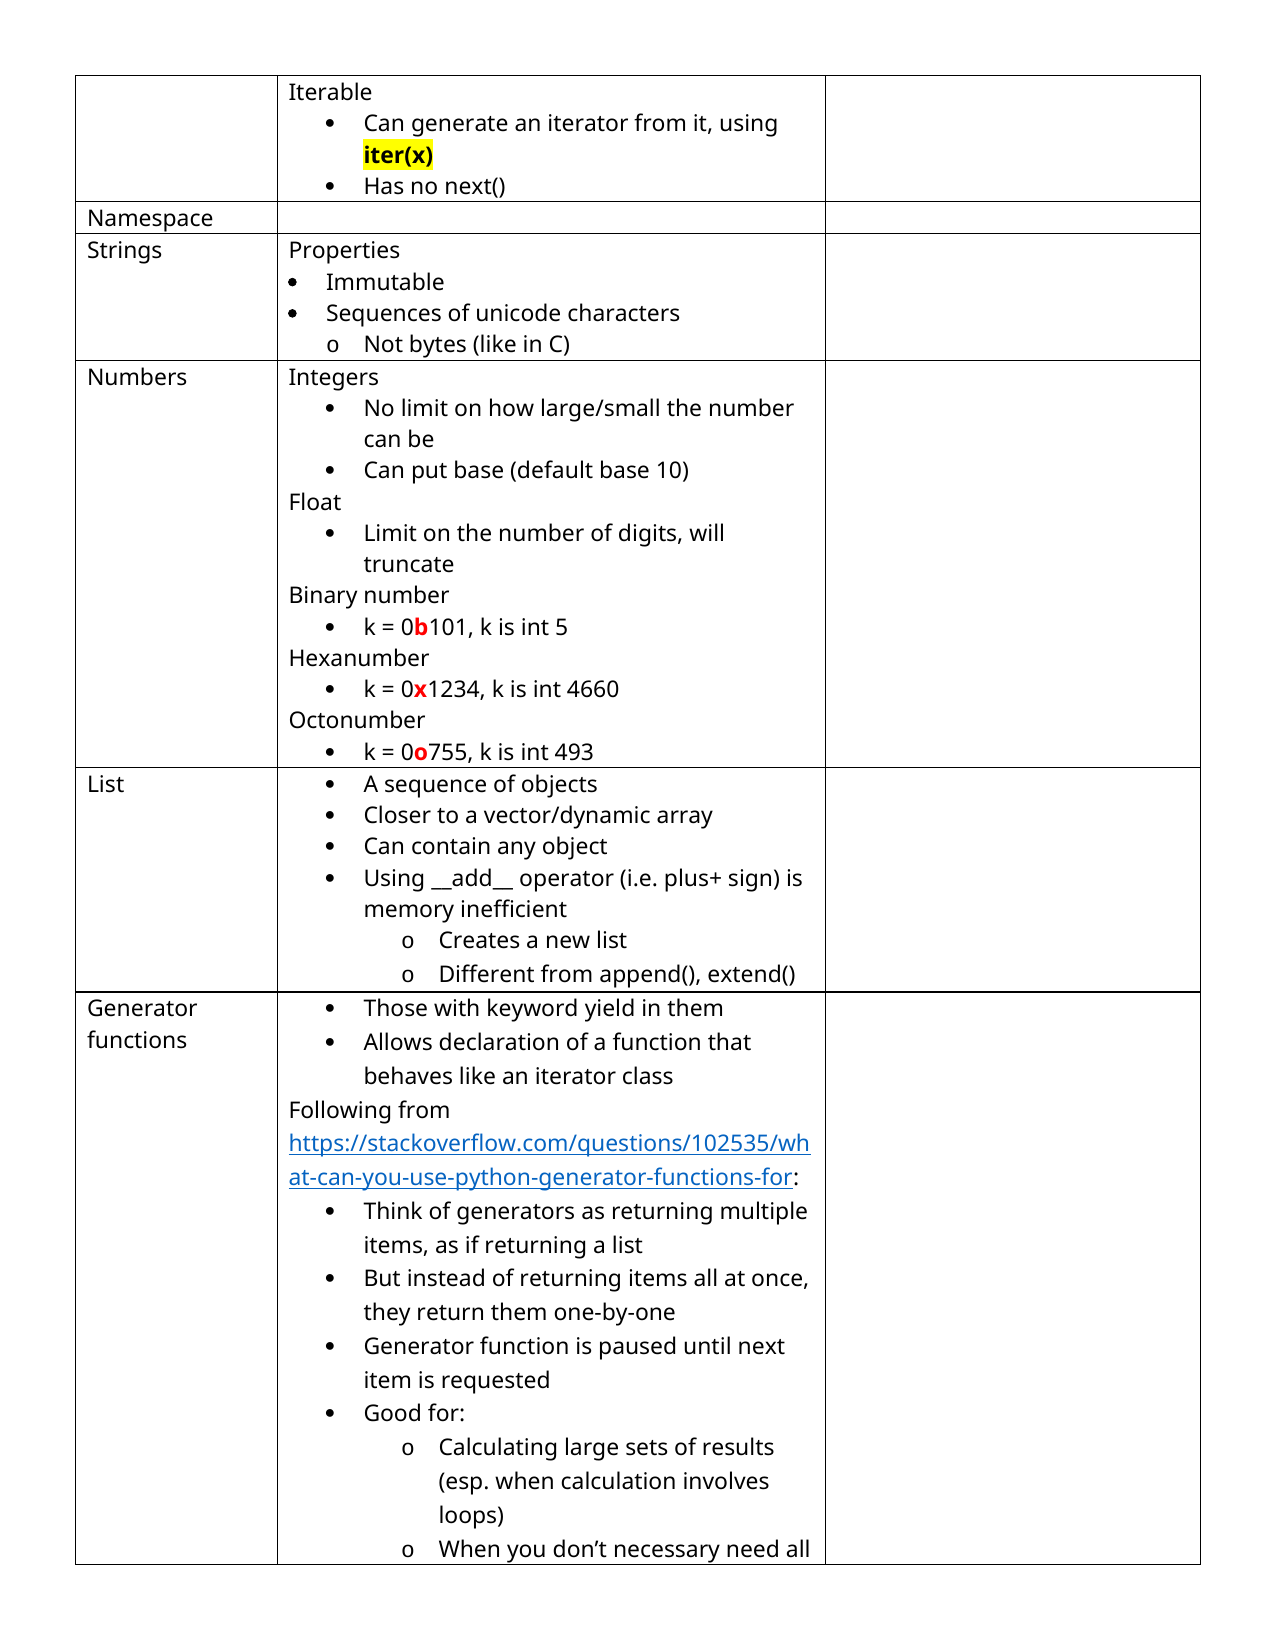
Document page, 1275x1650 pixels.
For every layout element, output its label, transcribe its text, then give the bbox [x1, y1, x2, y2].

table_cell Integers No limit on how large/small the number can be Can put base (default base 10) Float Limit on the number of digits, will truncate Binary number k = 0b101, k is int 5 Hexanumber k = 0x1234, k is int 4660 Octonumber k = 0o755, k is int 493 [278, 361, 825, 767]
table_cell Generator functions [76, 993, 277, 1564]
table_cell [826, 76, 1200, 201]
table_cell List [76, 768, 277, 991]
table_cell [278, 993, 825, 1564]
table_cell A sequence of objects Closer to a vector/dynamic array Can contain any object Using __add__ operator (i.e. plus+ sign) is memory inefficient Creates a new list Different from append(), extend() [278, 768, 825, 991]
table_cell [826, 361, 1200, 767]
table_cell [826, 768, 1200, 991]
table_cell Properties Immutable Sequences of unicode characters Not bytes (like in C) [278, 234, 825, 359]
table_cell [826, 234, 1200, 359]
table_cell [278, 202, 825, 233]
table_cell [278, 76, 825, 201]
table_cell [826, 993, 1200, 1564]
table_cell Strings [76, 234, 277, 359]
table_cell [76, 76, 277, 201]
table_cell Numbers [76, 361, 277, 767]
table_cell [826, 202, 1200, 233]
table_cell Namespace [76, 202, 277, 233]
